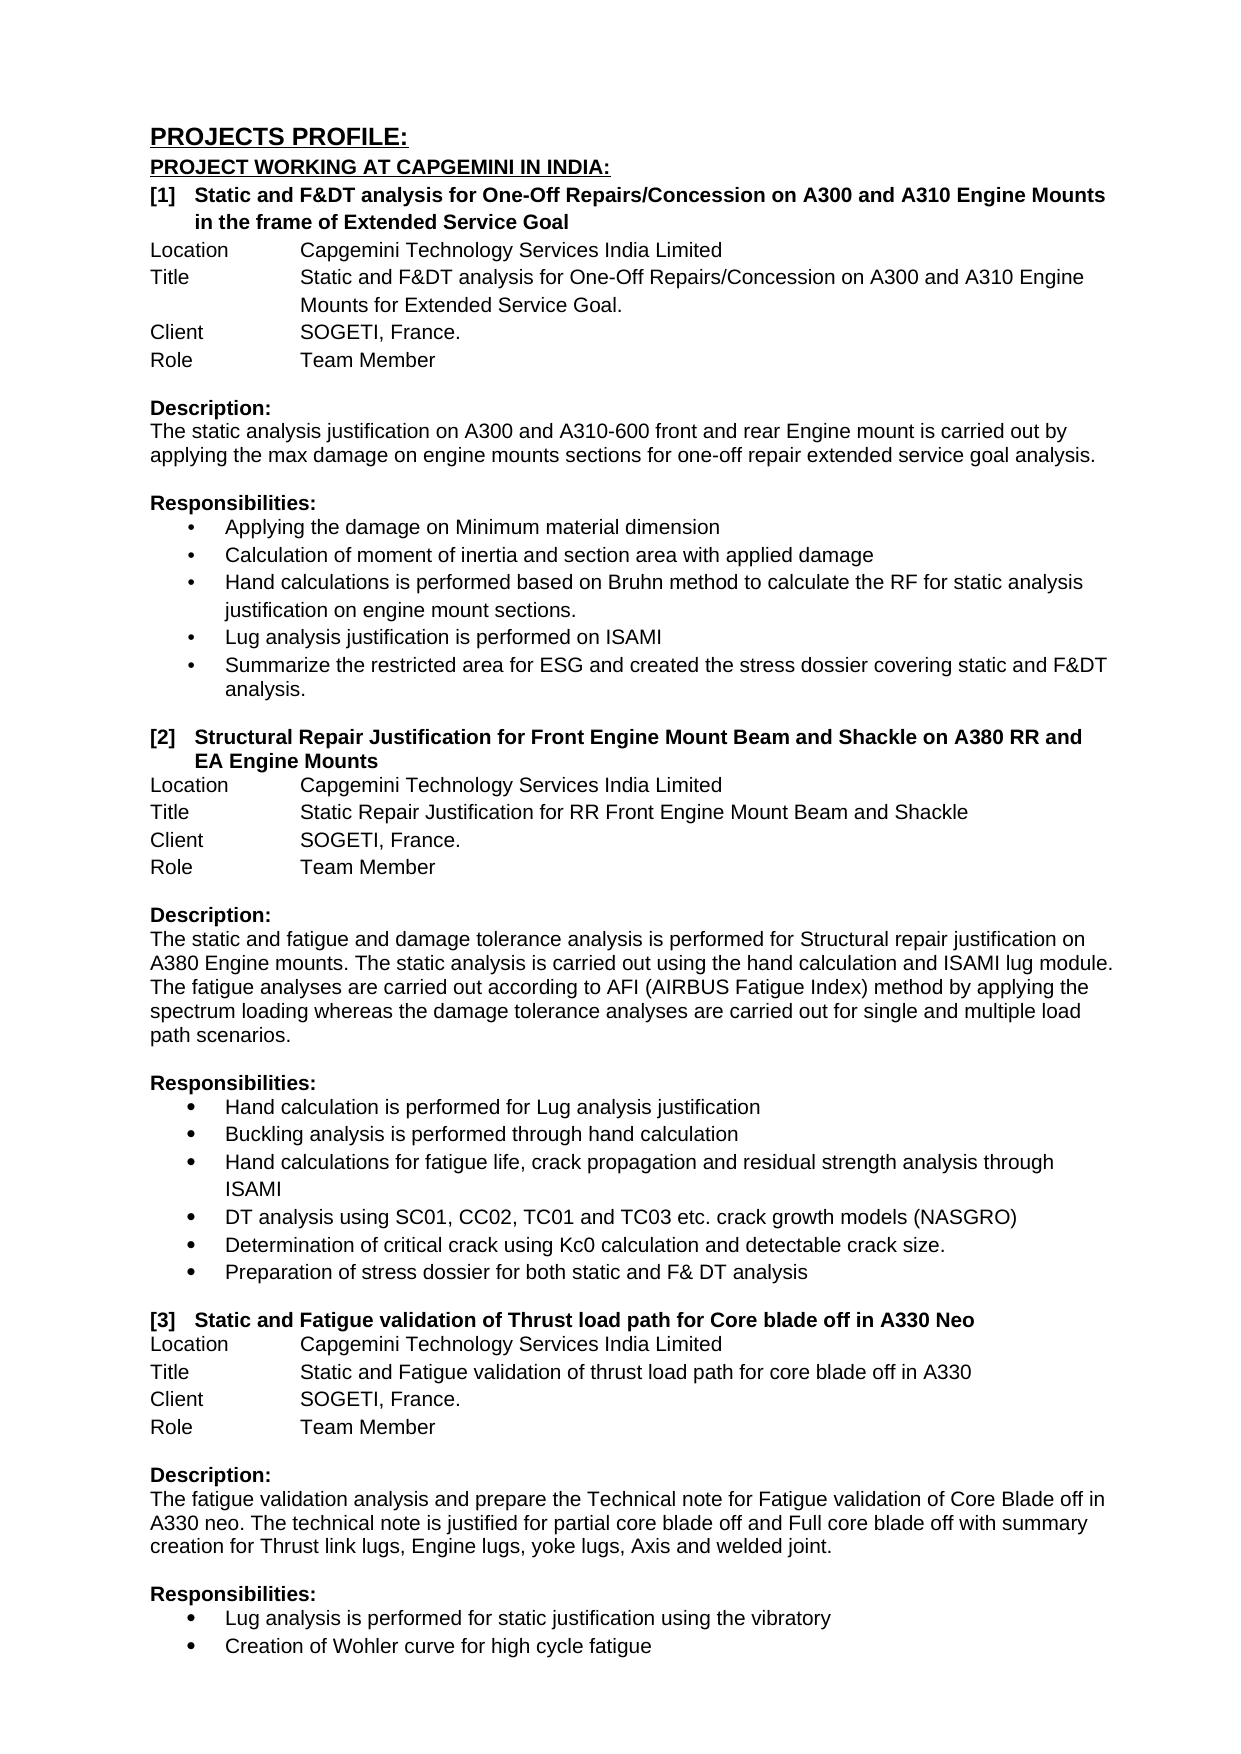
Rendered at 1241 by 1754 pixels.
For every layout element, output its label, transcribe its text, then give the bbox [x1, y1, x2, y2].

list Preparation of stress dossier for both static and F& DT analysis [187, 1260, 1115, 1284]
text Title Static and F&DT analysis for One-Off Repairs/Concession on A300 and A310 Engine Mounts for Extended Service Goal. [150, 265, 1115, 316]
list Static and Fatigue validation of Thrust load path for Core blade off in A330 Neo [150, 1308, 1115, 1332]
list Hand calculation is performed for Lug analysis justification [187, 1094, 1115, 1118]
list Lug analysis justification is performed on ISAMI [187, 625, 1115, 649]
list Buckling analysis is performed through hand calculation [187, 1122, 1115, 1146]
text The static and fatigue and damage tolerance analysis is performed for Structural repair justification on A380 Engine mounts. The static analysis is carried out using the hand calculation and ISAMI lug module. The fatigue analyses are carried out according to AFI (AIRBUS Fatigue Index) method by applying the spectrum loading whereas the damage tolerance analyses are carried out for single and multiple load path scenarios. [150, 927, 1115, 1047]
text Responsibilities: [150, 1071, 1115, 1094]
text Responsibilities: [150, 1582, 1115, 1606]
text The static analysis justification on A300 and A310-600 front and rear Engine mount is carried out by applying the max damage on engine mounts sections for one-off repair extended service goal analysis. [150, 419, 1115, 467]
text Location Capgemini Technology Services India Limited [150, 1332, 1115, 1356]
subtitle PROJECTS PROFILE: [150, 122, 1115, 151]
text Location Capgemini Technology Services India Limited [150, 772, 1115, 796]
list Hand calculations is performed based on Bruhn method to calculate the RF for static analysis justification on engine mount sections. [187, 570, 1115, 622]
text Description: [150, 395, 1115, 419]
text The fatigue validation analysis and prepare the Technical note for Fatigue validation of Core Blade off in A330 neo. The technical note is justified for partial core blade off and Full core blade off with summary creation for Thrust link lugs, Engine lugs, yoke lugs, Axis and welded joint. [150, 1486, 1115, 1558]
list Creation of Wohler curve for high cycle fatigue [187, 1634, 1115, 1658]
list Applying the damage on Minimum material dimension [187, 515, 1115, 539]
list Calculation of moment of inertia and section area with applied damage [187, 543, 1115, 567]
list DT analysis using SC01, CC02, TC01 and TC03 etc. crack growth models (NASGRO) [187, 1205, 1115, 1229]
text Role Team Member [150, 1414, 1115, 1438]
text Role Team Member [150, 855, 1115, 879]
text Title Static Repair Justification for RR Front Engine Mount Beam and Shackle [150, 800, 1115, 824]
list Hand calculations for fatigue life, crack propagation and residual strength analysis through ISAMI [187, 1150, 1115, 1201]
text Responsibilities: [150, 491, 1115, 515]
text Client SOGETI, France. [150, 1387, 1115, 1411]
text Description: [150, 903, 1115, 927]
text Description: [150, 1462, 1115, 1486]
text Role Team Member [150, 347, 1115, 371]
list Static and F&DT analysis for One-Off Repairs/Concession on A300 and A310 Engine Mounts in the frame of Extended Service Goal [150, 182, 1115, 234]
text Title Static and Fatigue validation of thrust load path for core blade off in A330 [150, 1359, 1115, 1383]
list Lug analysis is performed for static justification using the vibratory [187, 1606, 1115, 1630]
text Client SOGETI, France. [150, 320, 1115, 344]
text Client SOGETI, France. [150, 827, 1115, 851]
text Location Capgemini Technology Services India Limited [150, 237, 1115, 261]
subtitle PROJECT WORKING AT CAPGEMINI IN INDIA: [150, 155, 1115, 179]
list Structural Repair Justification for Front Engine Mount Beam and Shackle on A380 RR and EA Engine Mounts [150, 724, 1115, 772]
list Determination of critical crack using Kc0 calculation and detectable crack size. [187, 1232, 1115, 1256]
list Summarize the restricted area for ESG and created the stress dossier covering static and F&DT analysis. [187, 653, 1115, 701]
